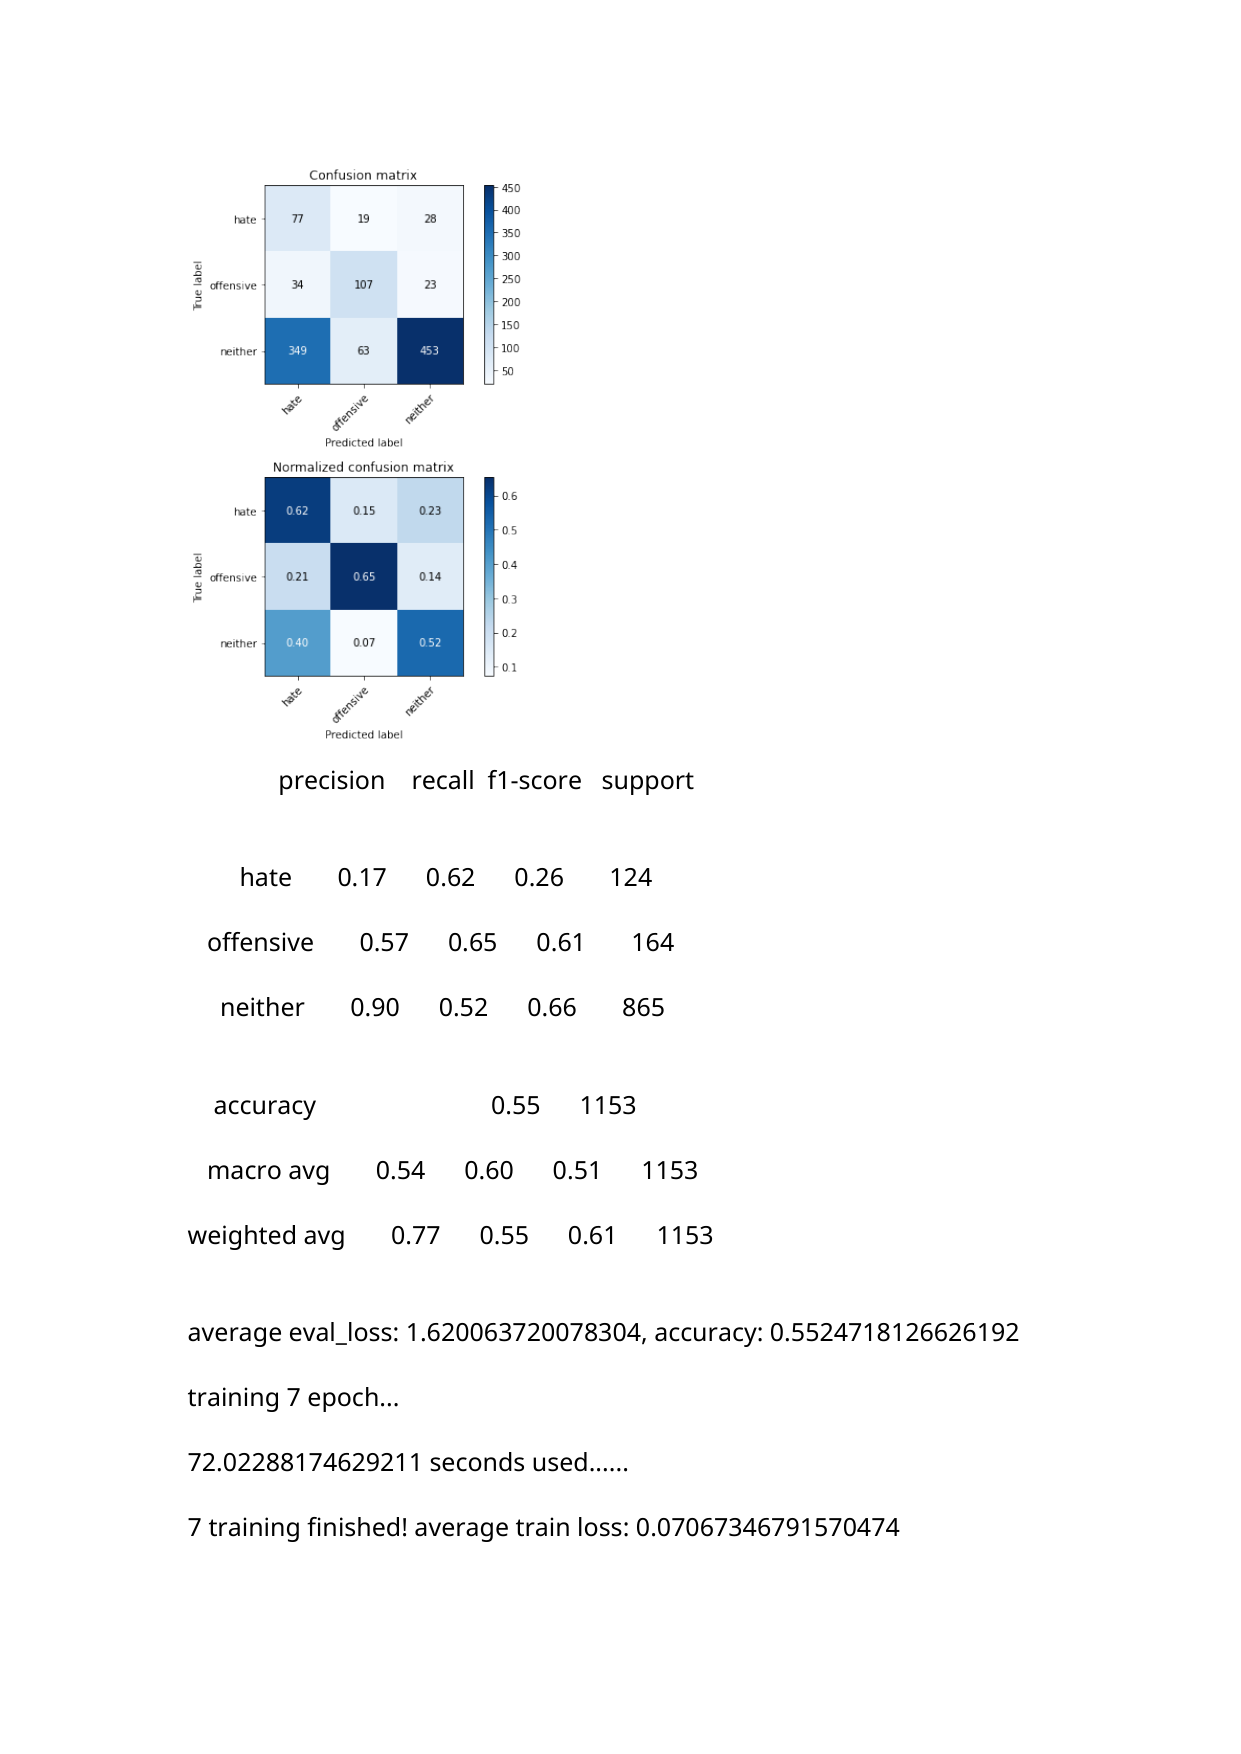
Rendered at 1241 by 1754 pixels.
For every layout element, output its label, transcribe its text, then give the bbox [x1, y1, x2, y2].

text accuracy 0.55 1153 [187, 1072, 1053, 1137]
text 7 training finished! average train loss: 0.07067346791570474 [187, 1494, 1053, 1559]
text offensive 0.57 0.65 0.61 164 [187, 909, 1053, 974]
text neither 0.90 0.52 0.66 865 [187, 974, 1053, 1039]
text average eval_loss: 1.620063720078304, accuracy: 0.5524718126626192 [187, 1299, 1053, 1364]
text macro avg 0.54 0.60 0.51 1153 [187, 1137, 1053, 1202]
picture [187, 162, 528, 747]
text training 7 epoch... [187, 1364, 1053, 1429]
text 72.02288174629211 seconds used...... [187, 1429, 1053, 1494]
text precision recall f1-score support [187, 747, 1053, 812]
text hate 0.17 0.62 0.26 124 [187, 844, 1053, 909]
text weighted avg 0.77 0.55 0.61 1153 [187, 1202, 1053, 1267]
